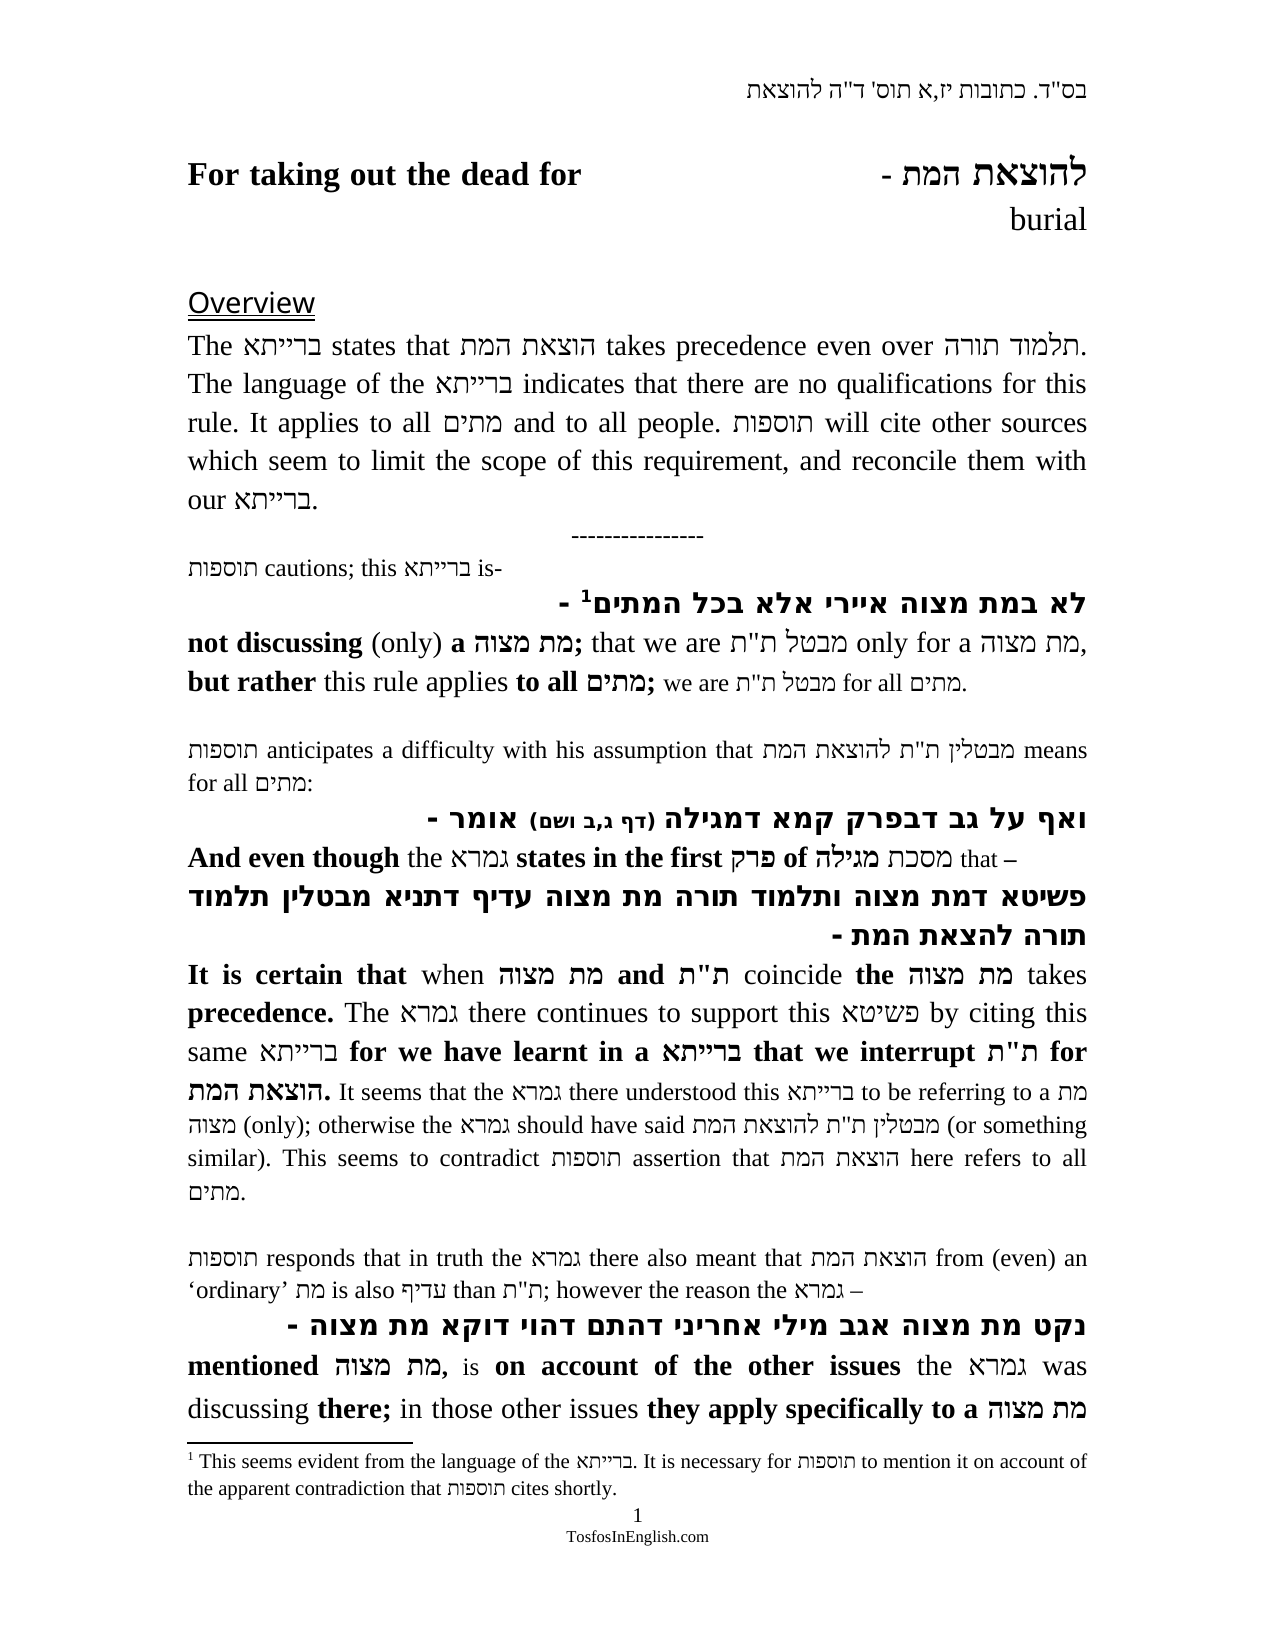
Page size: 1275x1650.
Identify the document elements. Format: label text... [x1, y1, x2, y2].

text לא במת מצוה איירי אלא בכל המתים - [187, 586, 1087, 620]
text תוספות cautions; this ברייתא is- [187, 553, 1087, 582]
text ואף על גב דבפרק קמא דמגילה (דף ג,ב ושם) אומר - [187, 802, 1087, 836]
text Overview [187, 282, 1087, 322]
text נקט מת מצוה אגב מילי אחריני דהתם דהוי דוקא מת מצוה - [187, 1309, 1087, 1343]
text And even though the גמרא states in the first פרק of מסכת מגילה that – [187, 841, 1087, 874]
text תוספות responds that in truth the גמרא there also meant that הוצאת המת from (even) an ‘ordinary’ מת is also עדיף than ת"ת; however the reason the גמרא – [187, 1243, 1087, 1304]
text תוספות anticipates a difficulty with his assumption that מבטלין ת"ת להוצאת המת means for all מתים: [187, 736, 1087, 797]
text The ברייתא states that הוצאת המת takes precedence even over תלמוד תורה. The language of the ברייתא indicates that there are no qualifications for this rule. It applies to all מתים and to all people. תוספות will cite other sources which seem to limit the scope of this requirement, and reconcile them with our ברייתא. [187, 328, 1087, 515]
text It is certain that when מת מצוה and ת"ת coincide the מת מצוה takes precedence. The גמרא there continues to support this פשיטא by citing this same ברייתא for we have learnt in a ברייתא that we interrupt ת"ת for הוצאת המת. It seems that the גמרא there understood this ברייתא to be referring to a מת מצוה (only); otherwise the גמרא should have said מבטלין ת"ת להוצאת המת (or something similar). This seems to contradict תוספות assertion that הוצאת המת here refers to all מתים. [187, 957, 1087, 1205]
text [187, 1348, 1087, 1425]
text ---------------- [187, 520, 1087, 549]
text פשיטא דמת מצוה ותלמוד תורה מת מצוה עדיף דתניא מבטלין תלמוד תורה להצאת המת - [187, 879, 1087, 952]
text not discussing (only) a מת מצוה; that we are מבטל ת"ת only for a מת מצוה, but rather this rule applies to all מתים; we are מבטל ת"ת for all מתים. [187, 625, 1087, 697]
text להוצאת המת - For taking out the dead for burial [187, 150, 1087, 237]
